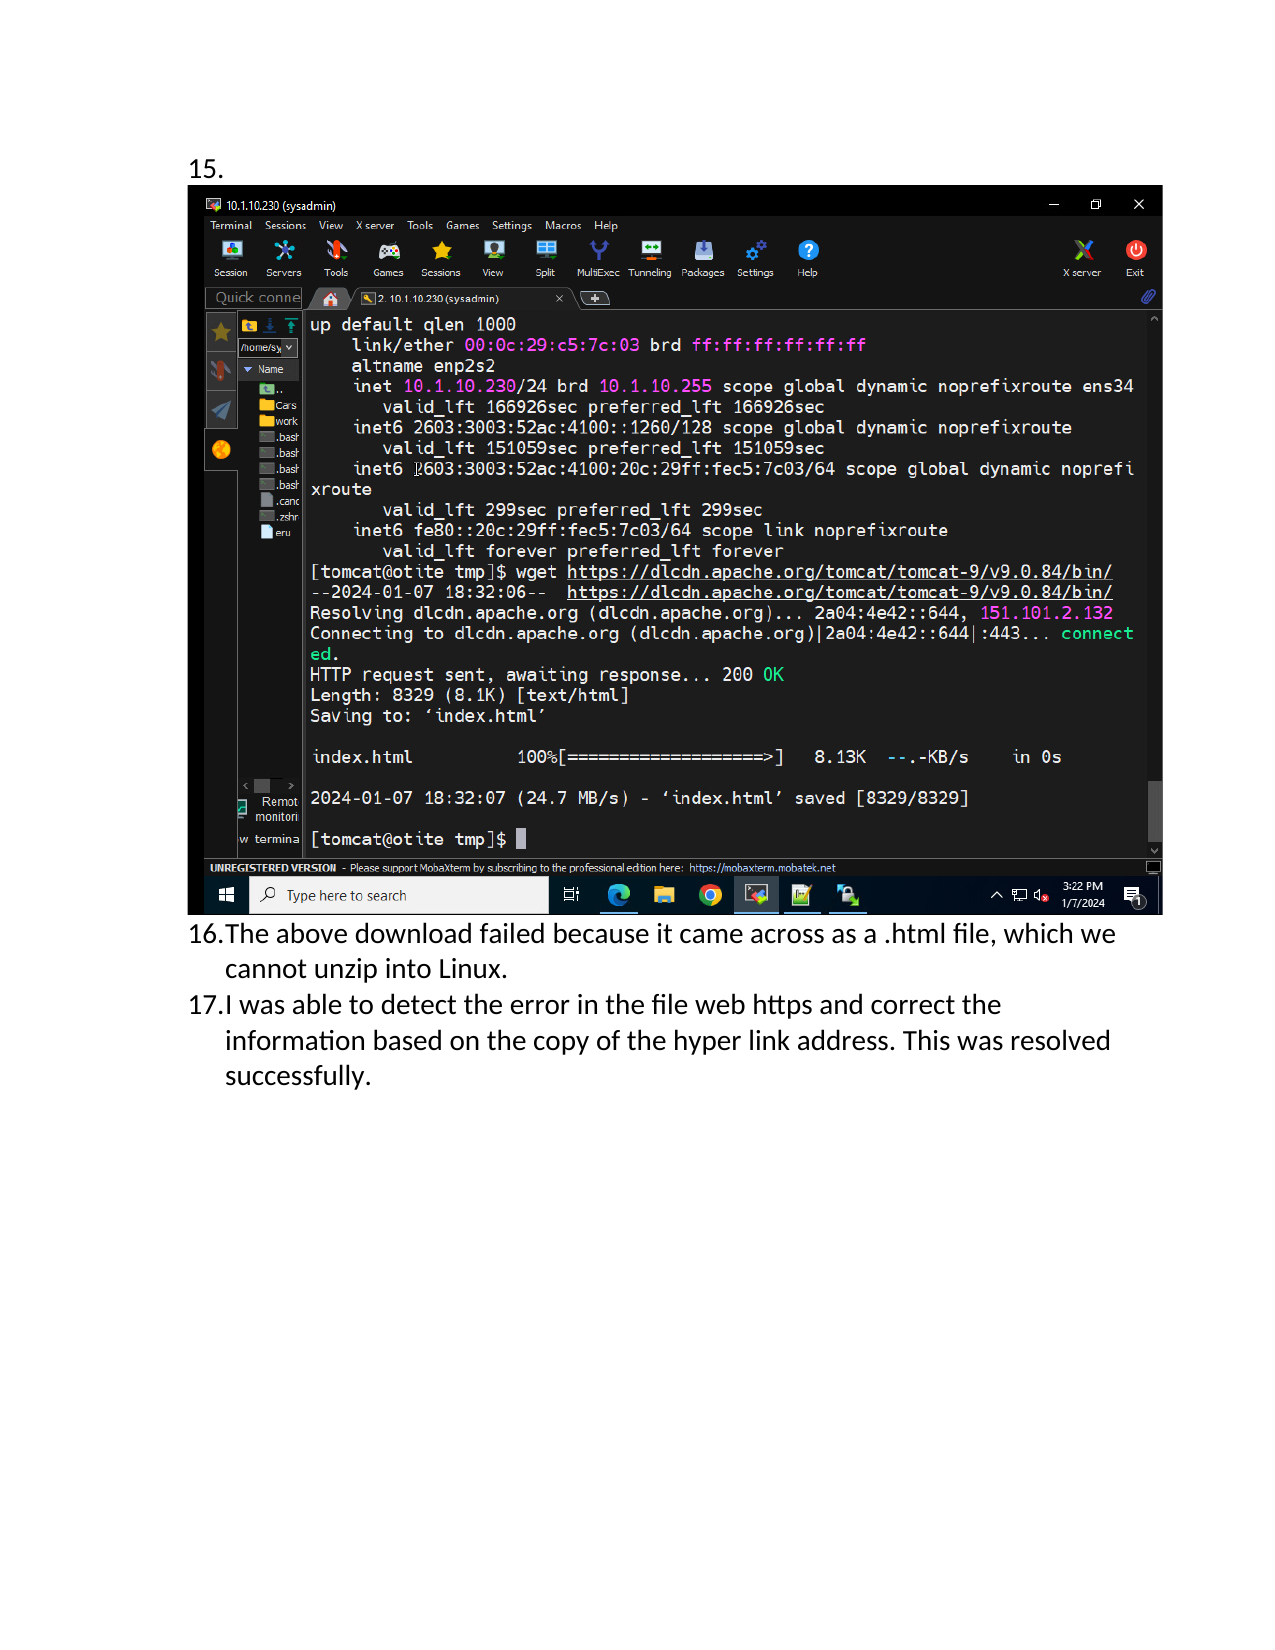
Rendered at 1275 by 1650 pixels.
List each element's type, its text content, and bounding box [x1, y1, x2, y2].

picture [187, 185, 1163, 915]
list I was able to detect the error in the file web https and correct the information based on the copy of the hyper link address. This was resolved successfully. [187, 986, 1125, 1093]
list The above download failed because it came across as a .html file, which we cannot unzip into Linux. [187, 915, 1125, 986]
